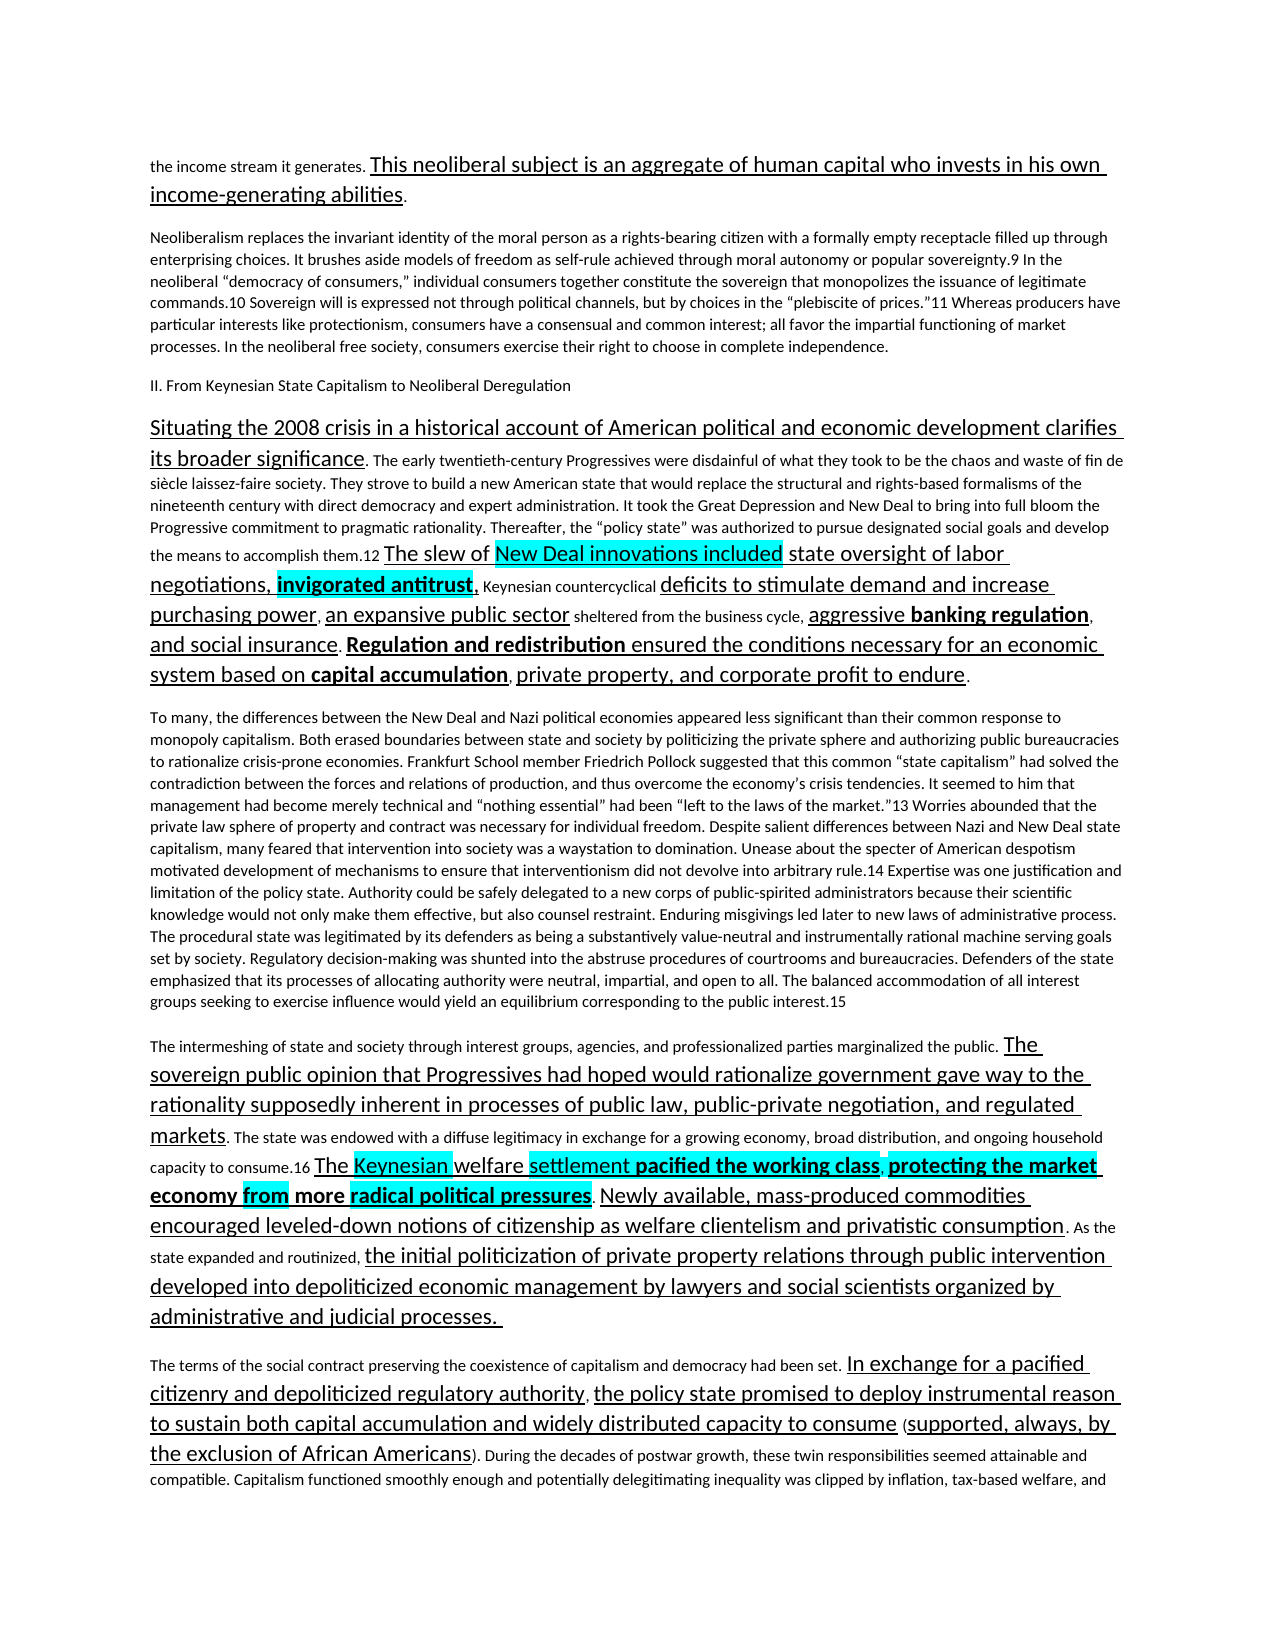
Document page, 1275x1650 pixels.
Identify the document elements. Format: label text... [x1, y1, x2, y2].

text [150, 1349, 1125, 1489]
text Neoliberalism replaces the invariant identity of the moral person as a rights-bearing citizen with a formally empty receptacle filled up through enterprising choices. It brushes aside models of freedom as self-rule achieved through moral autonomy or popular sovereignty.9 In the neoliberal “democracy of consumers,” individual consumers together constitute the sovereign that monopolizes the issuance of legitimate commands.10 Sovereign will is expressed not through political channels, but by choices in the “plebiscite of prices.”11 Whereas producers have particular interests like protectionism, consumers have a consensual and common interest; all favor the impartial functioning of market processes. In the neoliberal free society, consumers exercise their right to choose in complete independence. [150, 227, 1125, 357]
text II. From Keynesian State Capitalism to Neoliberal Deregulation [150, 375, 1125, 395]
text Situating the 2008 crisis in a historical account of American political and economic development clarifies its broader significance. The early twentieth-century Progressives were disdainful of what they took to be the chaos and waste of fin de siècle laissez-faire society. They strove to build a new American state that would replace the structural and rights-based formalisms of the nineteenth century with direct democracy and expert administration. It took the Great Depression and New Deal to bring into full bloom the Progressive commitment to pragmatic rationality. Thereafter, the “policy state” was authorized to pursue designated social goals and develop the means to accomplish them.12 The slew of New Deal innovations included state oversight of labor negotiations, invigorated antitrust, Keynesian countercyclical deficits to stimulate demand and increase purchasing power, an expansive public sector sheltered from the business cycle, aggressive banking regulation, and social insurance. Regulation and redistribution ensured the conditions necessary for an economic system based on capital accumulation, private property, and corporate profit to endure. [150, 413, 1125, 688]
text The intermeshing of state and society through interest groups, agencies, and professionalized parties marginalized the public. The sovereign public opinion that Progressives had hoped would rationalize government gave way to the rationality supposedly inherent in processes of public law, public-private negotiation, and regulated markets. The state was endowed with a diffuse legitimacy in exchange for a growing economy, broad distribution, and ongoing household capacity to consume.16 The Keynesian welfare settlement pacified the working class, protecting the market economy from more radical political pressures. Newly available, mass-produced commodities encouraged leveled-down notions of citizenship as welfare clientelism and privatistic consumption. As the state expanded and routinized, the initial politicization of private property relations through public intervention developed into depoliticized economic management by lawyers and social scientists organized by administrative and judicial processes. [150, 1030, 1125, 1330]
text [150, 150, 1125, 208]
text To many, the differences between the New Deal and Nazi political economies appeared less significant than their common response to monopoly capitalism. Both erased boundaries between state and society by politicizing the private sphere and authorizing public bureaucracies to rationalize crisis-prone economies. Frankfurt School member Friedrich Pollock suggested that this common “state capitalism” had solved the contradiction between the forces and relations of production, and thus overcome the economy’s crisis tendencies. It seemed to him that management had become merely technical and “nothing essential” had been “left to the laws of the market.”13 Worries abounded that the private law sphere of property and contract was necessary for individual freedom. Despite salient differences between Nazi and New Deal state capitalism, many feared that intervention into society was a waystation to domination. Unease about the specter of American despotism motivated development of mechanisms to ensure that interventionism did not devolve into arbitrary rule.14 Expertise was one justification and limitation of the policy state. Authority could be safely delegated to a new corps of public-spirited administrators because their scientific knowledge would not only make them effective, but also counsel restraint. Enduring misgivings led later to new laws of administrative process. The procedural state was legitimated by its defenders as being a substantively value-neutral and instrumentally rational machine serving goals set by society. Regulatory decision-making was shunted into the abstruse procedures of courtrooms and bureaucracies. Defenders of the state emphasized that its processes of allocating authority were neutral, impartial, and open to all. The balanced accommodation of all interest groups seeking to exercise influence would yield an equilibrium corresponding to the public interest.15 [150, 707, 1125, 1012]
